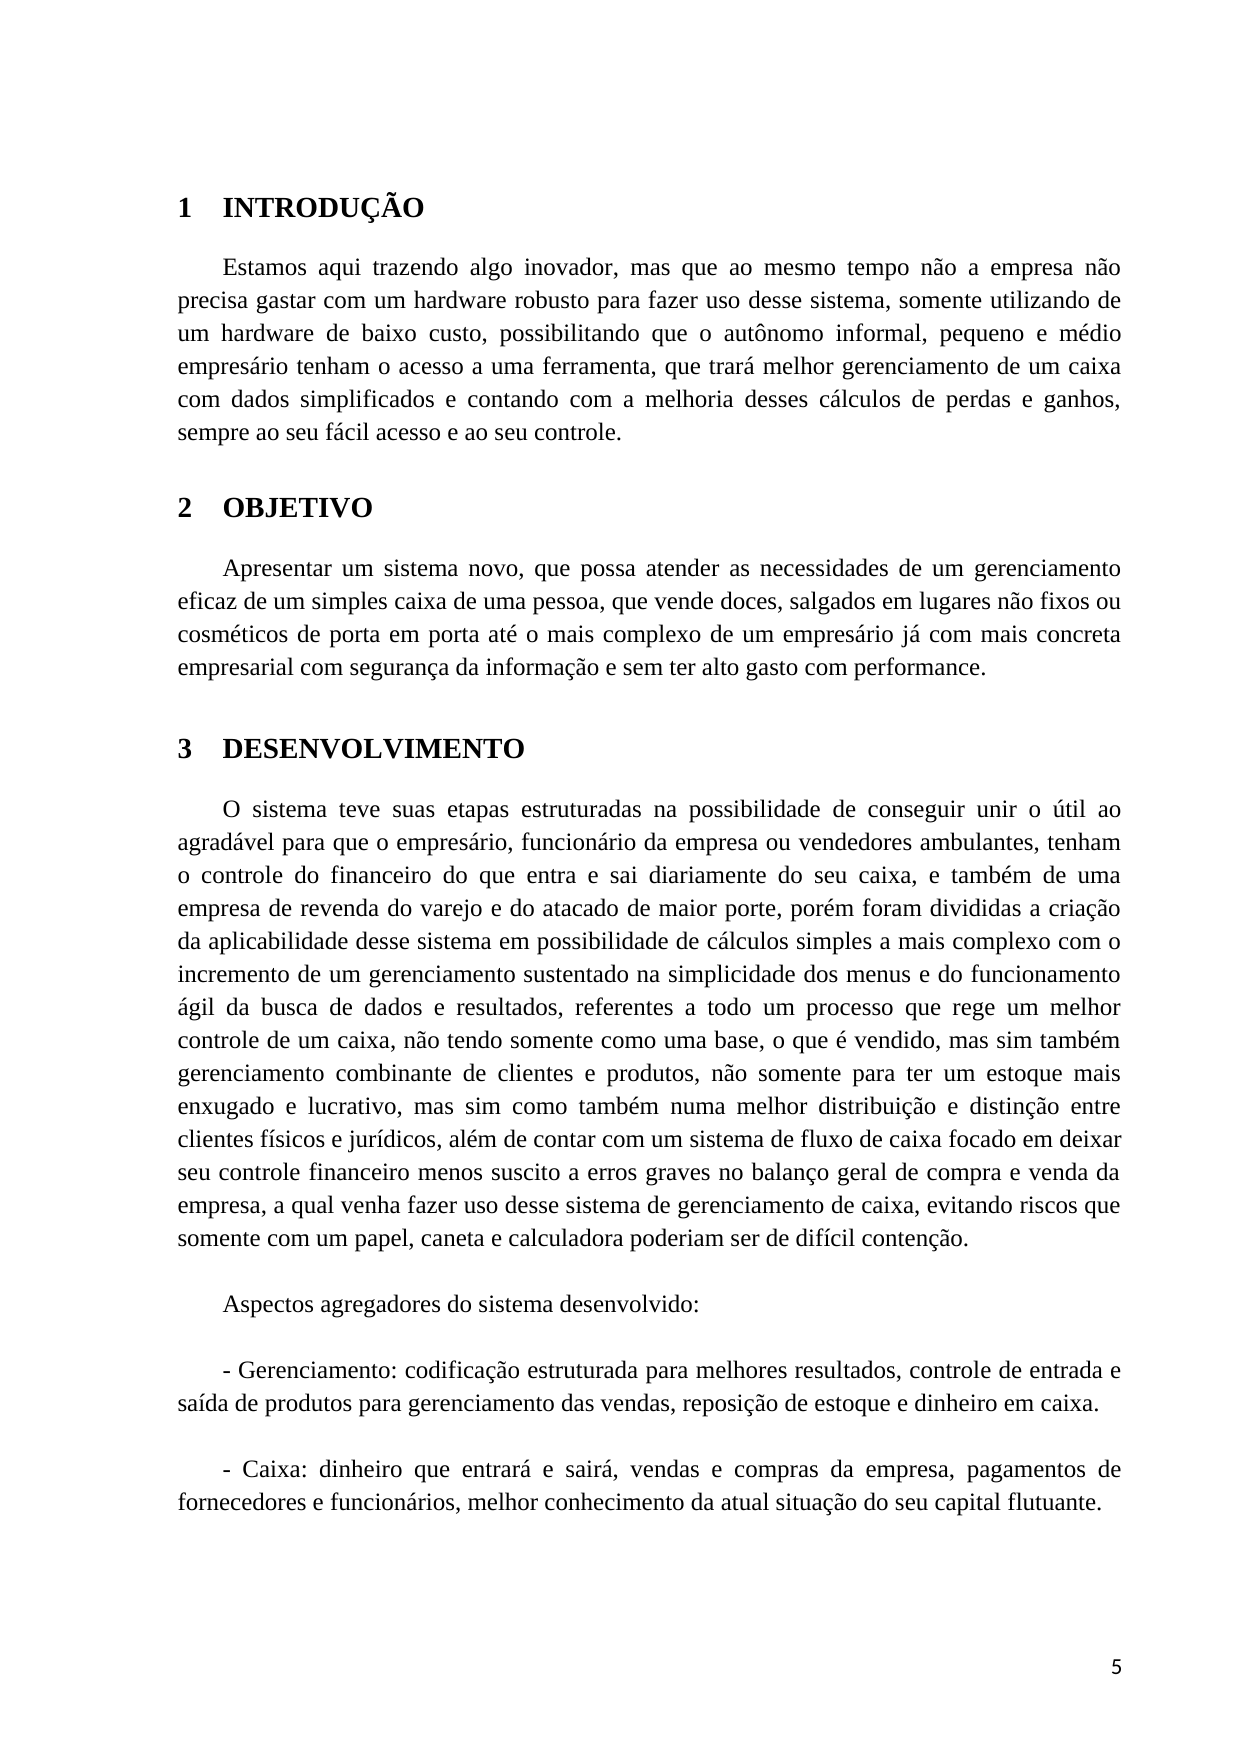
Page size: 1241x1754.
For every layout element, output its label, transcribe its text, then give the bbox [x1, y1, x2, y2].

text - Caixa: dinheiro que entrará e sairá, vendas e compras da empresa, pagamentos de fornecedores e funcionários, melhor conhecimento da atual situação do seu capital flutuante. [177, 1454, 1122, 1516]
text Estamos aqui trazendo algo inovador, mas que ao mesmo tempo não a empresa não precisa gastar com um hardware robusto para fazer uso desse sistema, somente utilizando de um hardware de baixo custo, possibilitando que o autônomo informal, pequeno e médio empresário tenham o acesso a uma ferramenta, que trará melhor gerenciamento de um caixa com dados simplificados e contando com a melhoria desses cálculos de perdas e ganhos, sempre ao seu fácil acesso e ao seu controle. [177, 252, 1122, 446]
subtitle INTRODUÇÃO [177, 190, 1122, 223]
text - Gerenciamento: codificação estruturada para melhores resultados, controle de entrada e saída de produtos para gerenciamento das vendas, reposição de estoque e dinheiro em caixa. [177, 1355, 1122, 1417]
subtitle DESENVOLVIMENTO [177, 731, 1122, 764]
subtitle OBJETIVO [177, 491, 1122, 524]
text O sistema teve suas etapas estruturadas na possibilidade de conseguir unir o útil ao agradável para que o empresário, funcionário da empresa ou vendedores ambulantes, tenham o controle do financeiro do que entra e sai diariamente do seu caixa, e também de uma empresa de revenda do varejo e do atacado de maior porte, porém foram divididas a criação da aplicabilidade desse sistema em possibilidade de cálculos simples a mais complexo com o incremento de um gerenciamento sustentado na simplicidade dos menus e do funcionamento ágil da busca de dados e resultados, referentes a todo um processo que rege um melhor controle de um caixa, não tendo somente como uma base, o que é vendido, mas sim também gerenciamento combinante de clientes e produtos, não somente para ter um estoque mais enxugado e lucrativo, mas sim como também numa melhor distribuição e distinção entre clientes físicos e jurídicos, além de contar com um sistema de fluxo de caixa focado em deixar seu controle financeiro menos suscito a erros graves no balanço geral de compra e venda da empresa, a qual venha fazer uso desse sistema de gerenciamento de caixa, evitando riscos que somente com um papel, caneta e calculadora poderiam ser de difícil contenção. [177, 794, 1122, 1252]
text Apresentar um sistema novo, que possa atender as necessidades de um gerenciamento eficaz de um simples caixa de uma pessoa, que vende doces, salgados em lugares não fixos ou cosméticos de porta em porta até o mais complexo de um empresário já com mais concreta empresarial com segurança da informação e sem ter alto gasto com performance. [177, 553, 1122, 681]
text Aspectos agregadores do sistema desenvolvido: [177, 1289, 1122, 1318]
